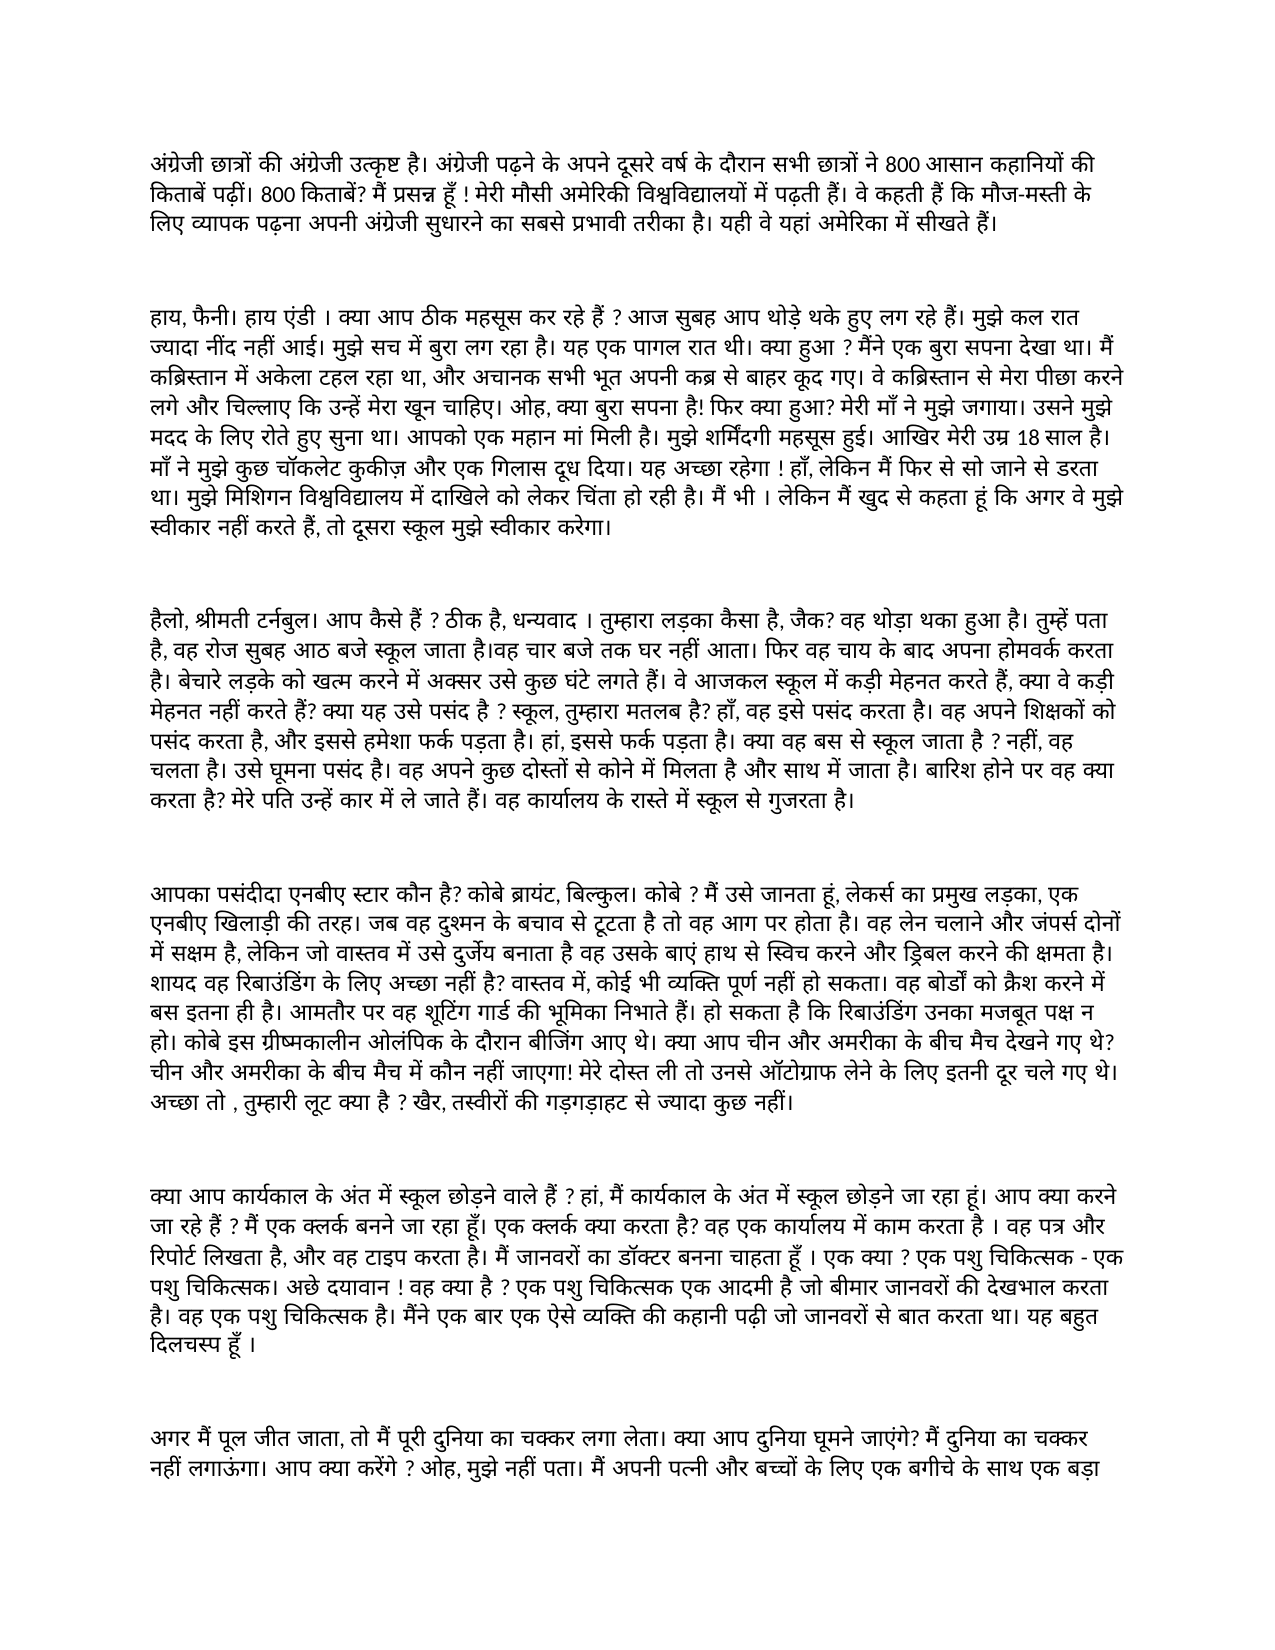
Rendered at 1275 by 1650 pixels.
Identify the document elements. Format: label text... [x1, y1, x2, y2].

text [150, 1424, 1125, 1482]
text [150, 150, 1125, 237]
text क्या आप कार्यकाल के अंत में स्कूल छोड़ने वाले हैं ? हां, मैं कार्यकाल के अंत में स्कूल छोड़ने जा रहा हूं। आप क्या करने जा रहे हैं ? मैं एक क्लर्क बनने जा रहा हूँ। एक क्लर्क क्या करता है? वह एक कार्यालय में काम करता है । वह पत्र और रिपोर्ट लिखता है, और वह टाइप करता है। मैं जानवरों का डॉक्टर बनना चाहता हूँ । एक क्या ? एक पशु चिकित्सक - एक पशु चिकित्सक। अछे दयावान ! वह क्या है ? एक पशु चिकित्सक एक आदमी है जो बीमार जानवरों की देखभाल करता है। वह एक पशु चिकित्सक है। मैंने एक बार एक ऐसे व्यक्ति की कहानी पढ़ी जो जानवरों से बात करता था। यह बहुत दिलचस्प हूँ । [150, 1182, 1125, 1358]
text आपका पसंदीदा एनबीए स्टार कौन है? कोबे ब्रायंट, बिल्कुल। कोबे ? मैं उसे जानता हूं, लेकर्स का प्रमुख लड़का, एक एनबीए खिलाड़ी की तरह। जब वह दुश्मन के बचाव से टूटता है तो वह आग पर होता है। वह लेन चलाने और जंपर्स दोनों में सक्षम है, लेकिन जो वास्तव में उसे दुर्जेय बनाता है वह उसके बाएं हाथ से स्विच करने और ड्रिबल करने की क्षमता है। शायद वह रिबाउंडिंग के लिए अच्छा नहीं है? वास्तव में, कोई भी व्यक्ति पूर्ण नहीं हो सकता। वह बोर्डों को क्रैश करने में बस इतना ही है। आमतौर पर वह शूटिंग गार्ड की भूमिका निभाते हैं। हो सकता है कि रिबाउंडिंग उनका मजबूत पक्ष न हो। कोबे इस ग्रीष्मकालीन ओलंपिक के दौरान बीजिंग आए थे। क्या आप चीन और अमरीका के बीच मैच देखने गए थे? चीन और अमरीका के बीच मैच में कौन नहीं जाएगा! मेरे दोस्त ली तो उनसे ऑटोग्राफ लेने के लिए इतनी दूर चले गए थे। अच्छा तो , तुम्हारी लूट क्या है ? खैर, तस्वीरों की गड़गड़ाहट से ज्यादा कुछ नहीं। [150, 880, 1125, 1116]
text हाय, फैनी। हाय एंडी । क्या आप ठीक महसूस कर रहे हैं ? आज सुबह आप थोड़े थके हुए लग रहे हैं। मुझे कल रात ज्यादा नींद नहीं आई। मुझे सच में बुरा लग रहा है। यह एक पागल रात थी। क्या हुआ ? मैंने एक बुरा सपना देखा था। मैं कब्रिस्तान में अकेला टहल रहा था, और अचानक सभी भूत अपनी कब्र से बाहर कूद गए। वे कब्रिस्तान से मेरा पीछा करने लगे और चिल्लाए कि उन्हें मेरा खून चाहिए। ओह, क्या बुरा सपना है! फिर क्या हुआ? मेरी माँ ने मुझे जगाया। उसने मुझे मदद के लिए रोते हुए सुना था। आपको एक महान मां मिली है। मुझे शर्मिंदगी महसूस हुई। आखिर मेरी उम्र 18 साल है। माँ ने मुझे कुछ चॉकलेट कुकीज़ और एक गिलास दूध दिया। यह अच्छा रहेगा ! हाँ, लेकिन मैं फिर से सो जाने से डरता था। मुझे मिशिगन विश्वविद्यालय में दाखिले को लेकर चिंता हो रही है। मैं भी । लेकिन मैं खुद से कहता हूं कि अगर वे मुझे स्वीकार नहीं करते हैं, तो दूसरा स्कूल मुझे स्वीकार करेगा। [150, 303, 1125, 541]
text हैलो, श्रीमती टर्नबुल। आप कैसे हैं ? ठीक है, धन्यवाद । तुम्हारा लड़का कैसा है, जैक? वह थोड़ा थका हुआ है। तुम्हें पता है, वह रोज सुबह आठ बजे स्कूल जाता है।वह चार बजे तक घर नहीं आता। फिर वह चाय के बाद अपना होमवर्क करता है। बेचारे लड़के को खत्म करने में अक्सर उसे कुछ घंटे लगते हैं। वे आजकल स्कूल में कड़ी मेहनत करते हैं, क्या वे कड़ी मेहनत नहीं करते हैं? क्या यह उसे पसंद है ? स्कूल, तुम्हारा मतलब है? हाँ, वह इसे पसंद करता है। वह अपने शिक्षकों को पसंद करता है, और इससे हमेशा फर्क पड़ता है। हां, इससे फर्क पड़ता है। क्या वह बस से स्कूल जाता है ? नहीं, वह चलता है। उसे घूमना पसंद है। वह अपने कुछ दोस्तों से कोने में मिलता है और साथ में जाता है। बारिश होने पर वह क्या करता है? मेरे पति उन्हें कार में ले जाते हैं। वह कार्यालय के रास्ते में स्कूल से गुजरता है। [150, 606, 1125, 814]
